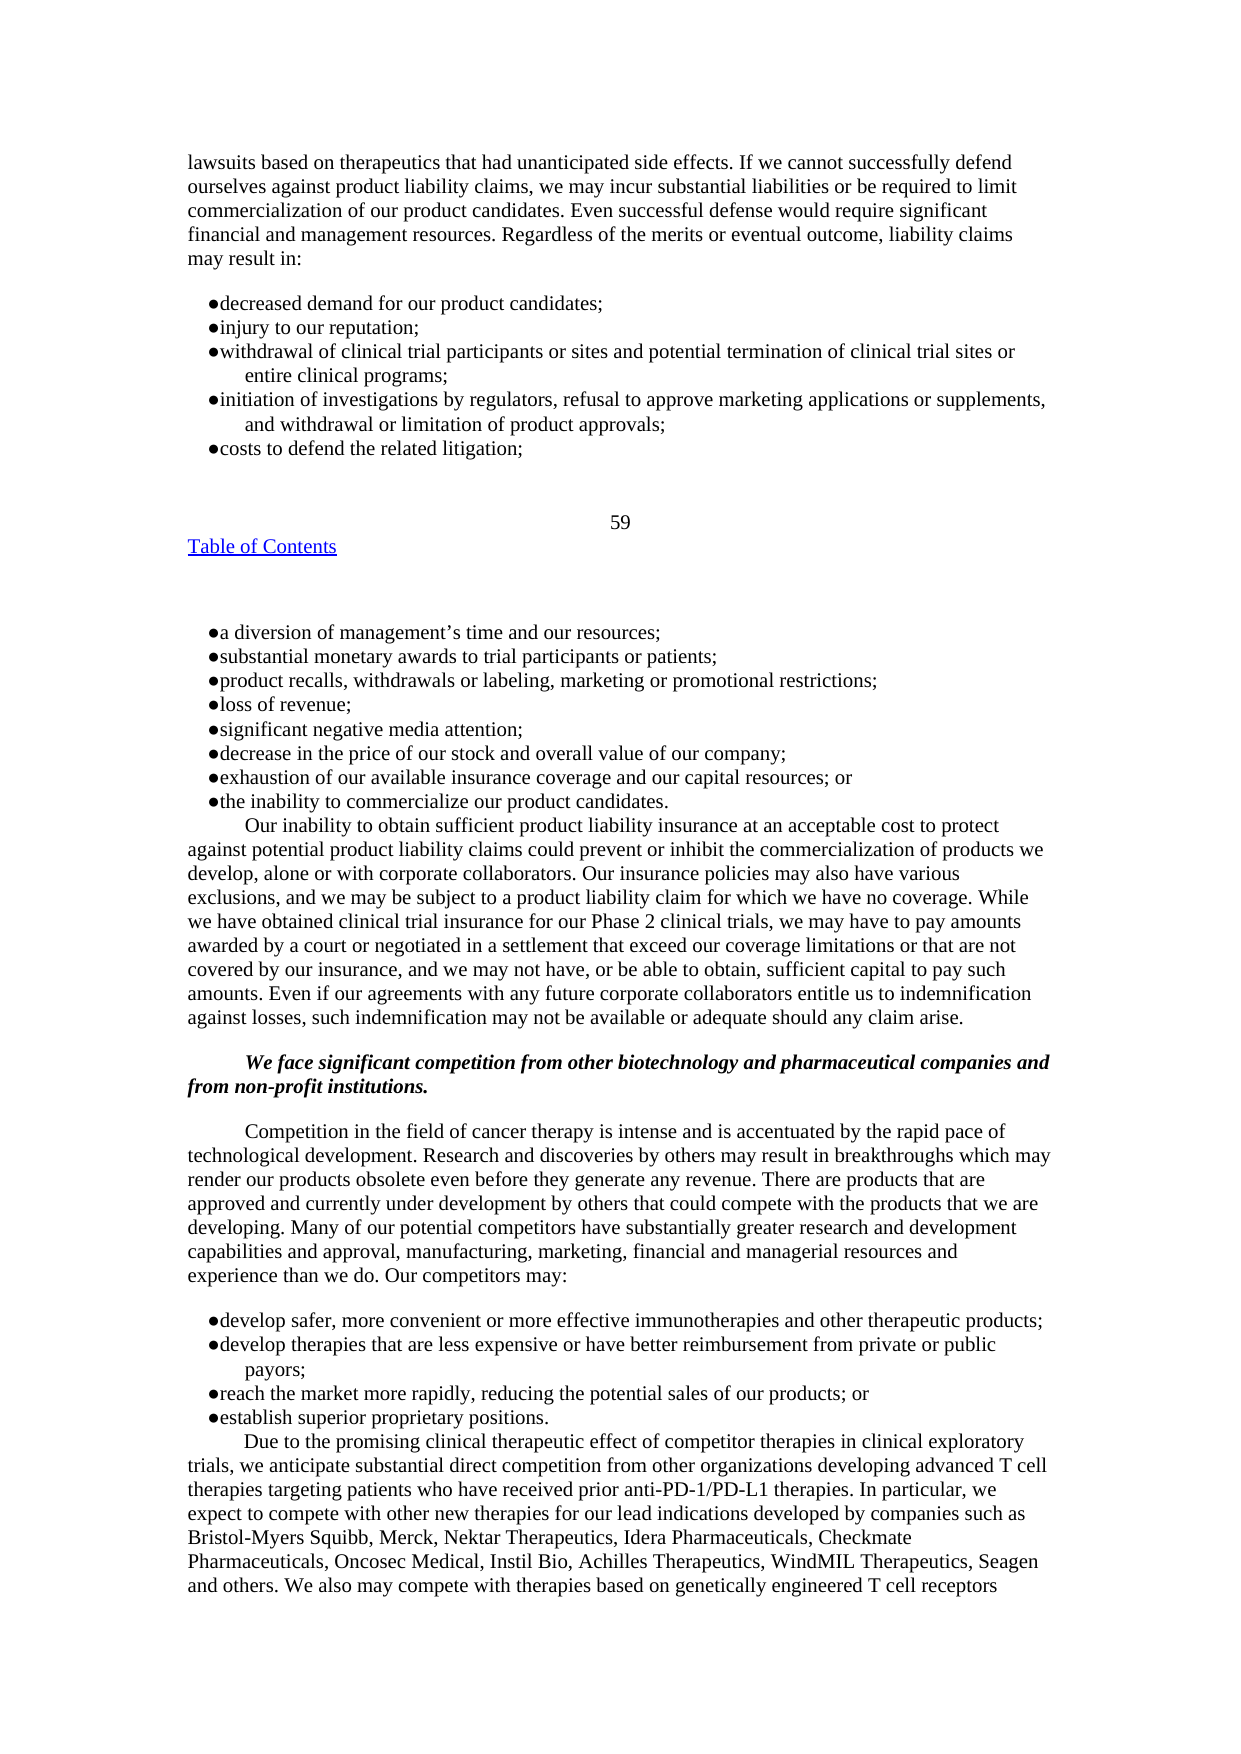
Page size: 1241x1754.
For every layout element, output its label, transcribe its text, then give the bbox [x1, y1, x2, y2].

text ●costs to defend the related litigation; [207, 436, 1053, 459]
text 59 [187, 509, 1053, 534]
text ●establish superior proprietary positions. [207, 1404, 1053, 1429]
text ●exhaustion of our available insurance coverage and our capital resources; or [207, 764, 1053, 789]
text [187, 150, 1053, 270]
text We face significant competition from other biotechnology and pharmaceutical companies and from non-profit institutions. [187, 1050, 1053, 1098]
text ●develop therapies that are less expensive or have better reimbursement from private or public payors; [207, 1332, 1053, 1381]
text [187, 1429, 1053, 1597]
text ●injury to our reputation; [207, 315, 1053, 339]
text ●develop safer, more convenient or more effective immunotherapies and other therapeutic products; [207, 1308, 1053, 1332]
text Our inability to obtain sufficient product liability insurance at an acceptable cost to protect against potential product liability claims could prevent or inhibit the commercialization of products we develop, alone or with corporate collaborators. Our insurance policies may also have various exclusions, and we may be subject to a product liability claim for which we have no coverage. While we have obtained clinical trial insurance for our Phase 2 clinical trials, we may have to pay amounts awarded by a court or negotiated in a settlement that exceed our coverage limitations or that are not covered by our insurance, and we may not have, or be able to obtain, sufficient capital to pay such amounts. Even if our agreements with any future corporate collaborators entitle us to indemnification against losses, such indemnification may not be available or adequate should any claim arise. [187, 813, 1053, 1029]
text ●initiation of investigations by regulators, refusal to approve marketing applications or supplements, and withdrawal or limitation of product approvals; [207, 387, 1053, 436]
text ●decrease in the price of our stock and overall value of our company; [207, 741, 1053, 764]
text ●a diversion of management’s time and our resources; [207, 620, 1053, 644]
text ●decreased demand for our product candidates; [207, 291, 1053, 315]
text ●reach the market more rapidly, reducing the potential sales of our products; or [207, 1381, 1053, 1404]
text Table of Contents [187, 534, 1053, 558]
text ●withdrawal of clinical trial participants or sites and potential termination of clinical trial sites or entire clinical programs; [207, 339, 1053, 387]
text ●loss of revenue; [207, 692, 1053, 716]
text ●substantial monetary awards to trial participants or patients; [207, 644, 1053, 668]
text ●the inability to commercialize our product candidates. [207, 789, 1053, 813]
text Competition in the field of cancer therapy is intense and is accentuated by the rapid pace of technological development. Research and discoveries by others may result in breakthroughs which may render our products obsolete even before they generate any revenue. There are products that are approved and currently under development by others that could compete with the products that we are developing. Many of our potential competitors have substantially greater research and development capabilities and approval, manufacturing, marketing, financial and managerial resources and experience than we do. Our competitors may: [187, 1119, 1053, 1287]
text ●product recalls, withdrawals or labeling, marketing or promotional restrictions; [207, 668, 1053, 692]
text ●significant negative media attention; [207, 716, 1053, 741]
